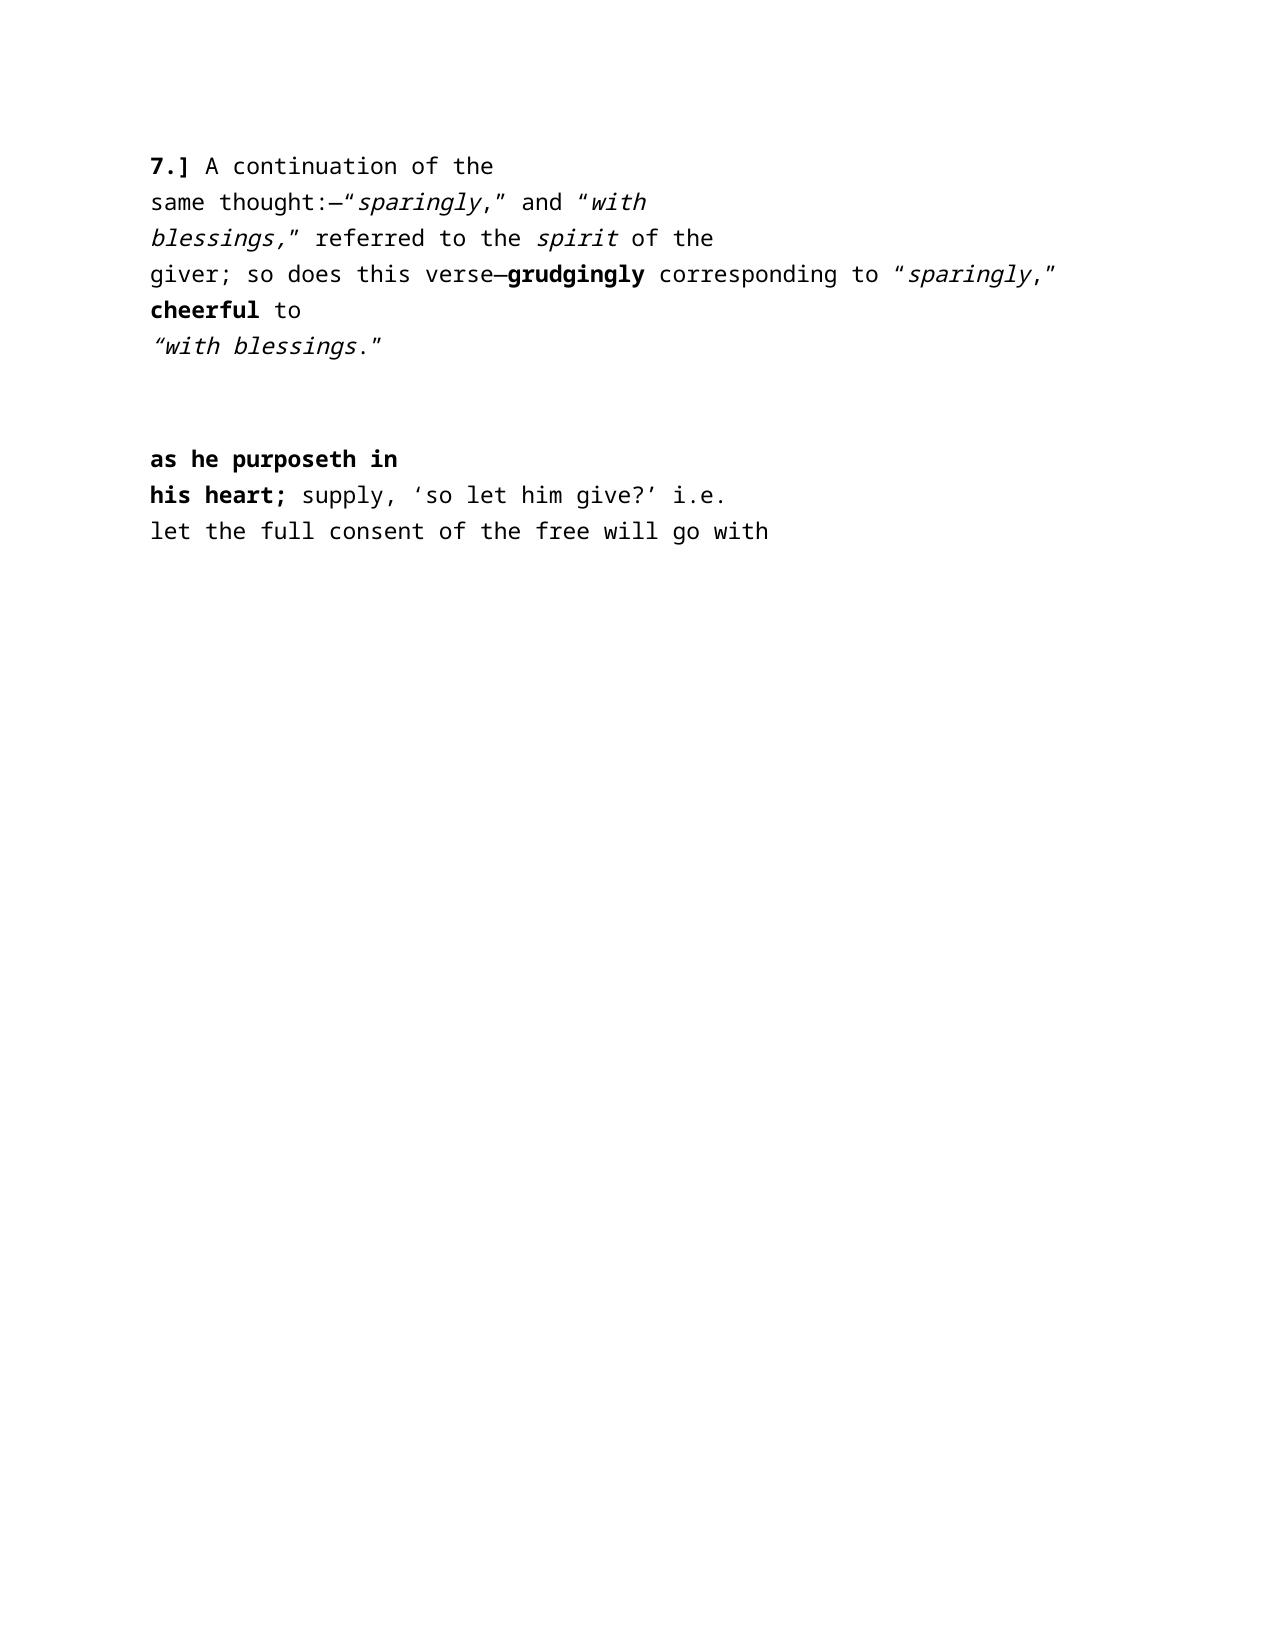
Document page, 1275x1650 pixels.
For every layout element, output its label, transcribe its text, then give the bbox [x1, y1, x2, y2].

text as he purposeth in his heart; supply, ‘so let him give?’ i.e. let the full consent of the free will go with [150, 443, 1125, 546]
text 7.] A continuation of the same thought:—“sparingly,” and “with blessings,” referred to the spirit of the giver; so does this verse—grudgingly corresponding to “sparingly,” cheerful to “with blessings.” [150, 150, 1125, 361]
